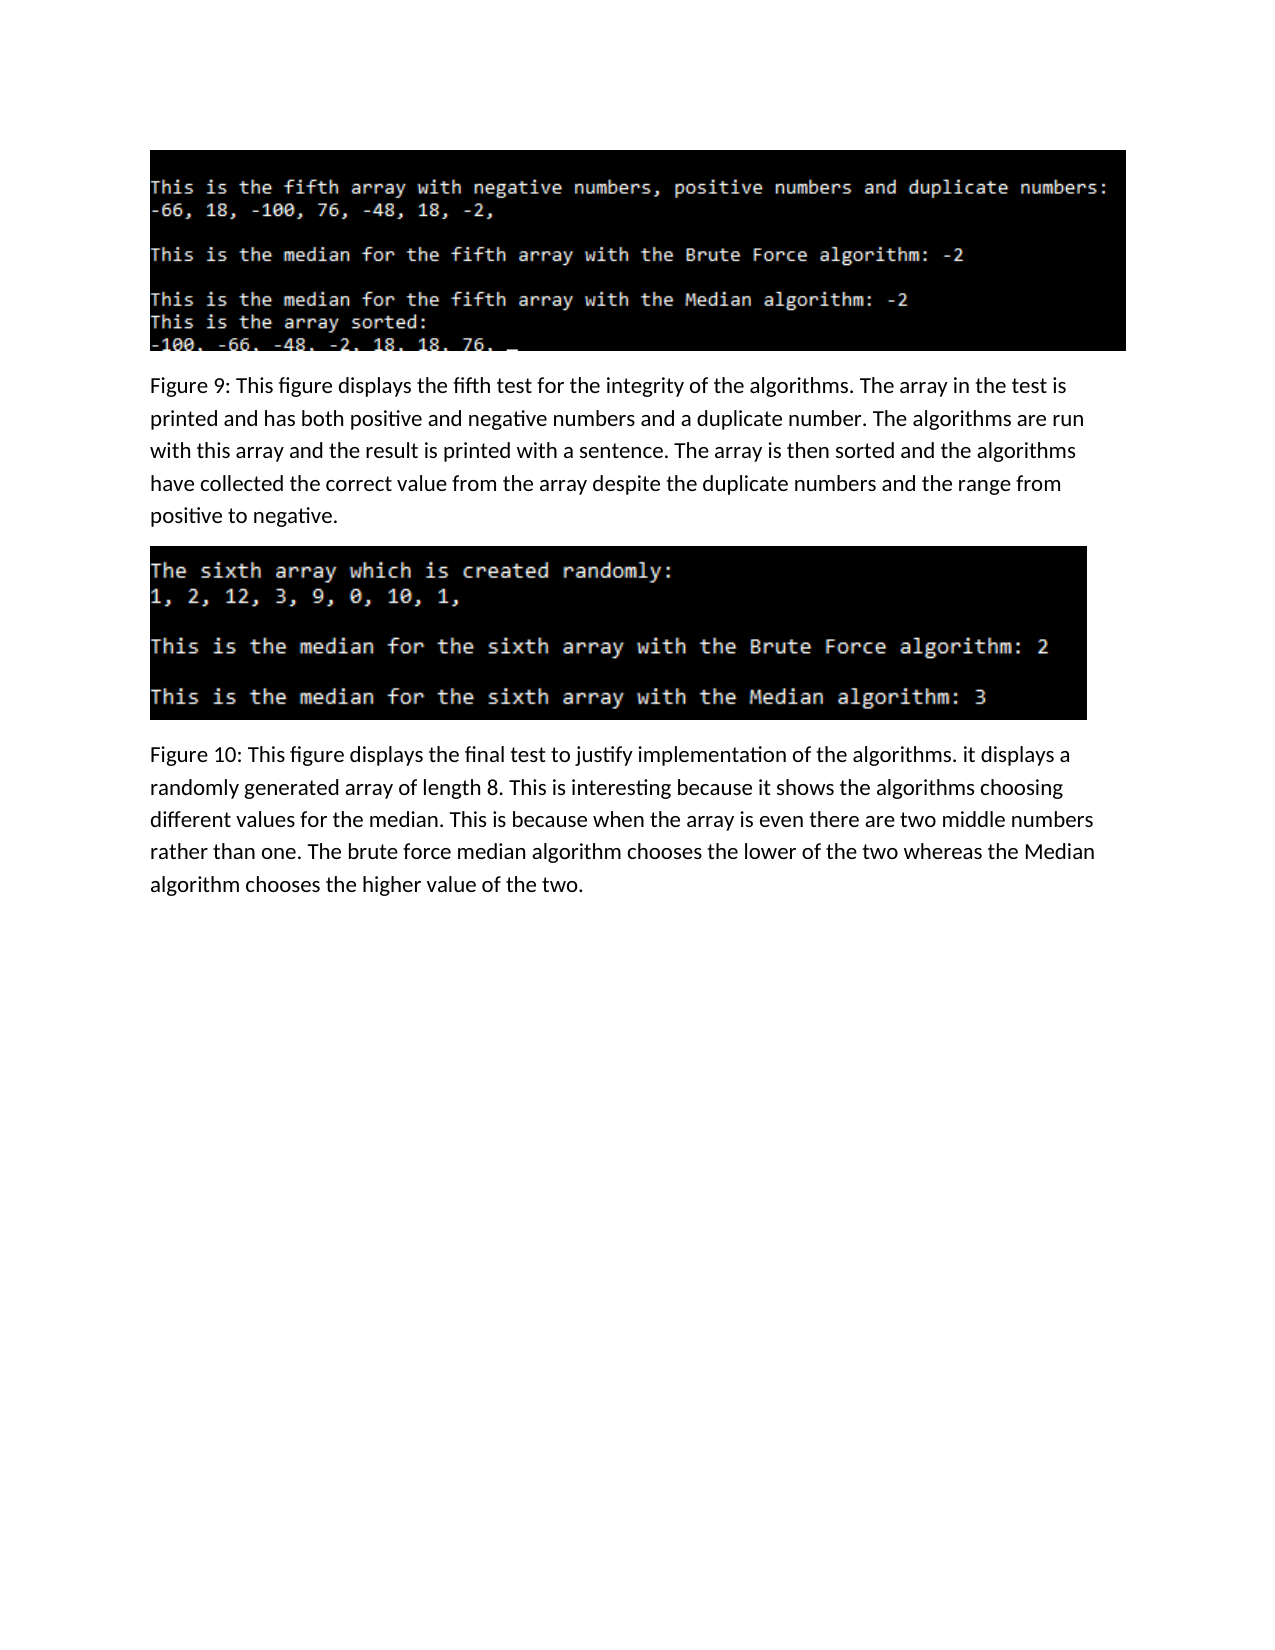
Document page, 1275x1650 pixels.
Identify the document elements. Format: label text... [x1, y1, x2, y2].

text Figure 9: This figure displays the fifth test for the integrity of the algorithms. The array in the test is printed and has both positive and negative numbers and a duplicate number. The algorithms are run with this array and the result is printed with a sentence. The array is then sorted and the algorithms have collected the correct value from the array despite the duplicate numbers and the range from positive to negative. [150, 367, 1125, 529]
picture [150, 150, 1126, 351]
picture [150, 546, 1087, 720]
text Figure 10: This figure displays the final test to justify implementation of the algorithms. it displays a randomly generated array of length 8. This is interesting because it shows the algorithms choosing different values for the median. This is because when the array is even there are two middle numbers rather than one. The brute force median algorithm chooses the lower of the two whereas the Median algorithm chooses the higher value of the two. [150, 736, 1125, 898]
